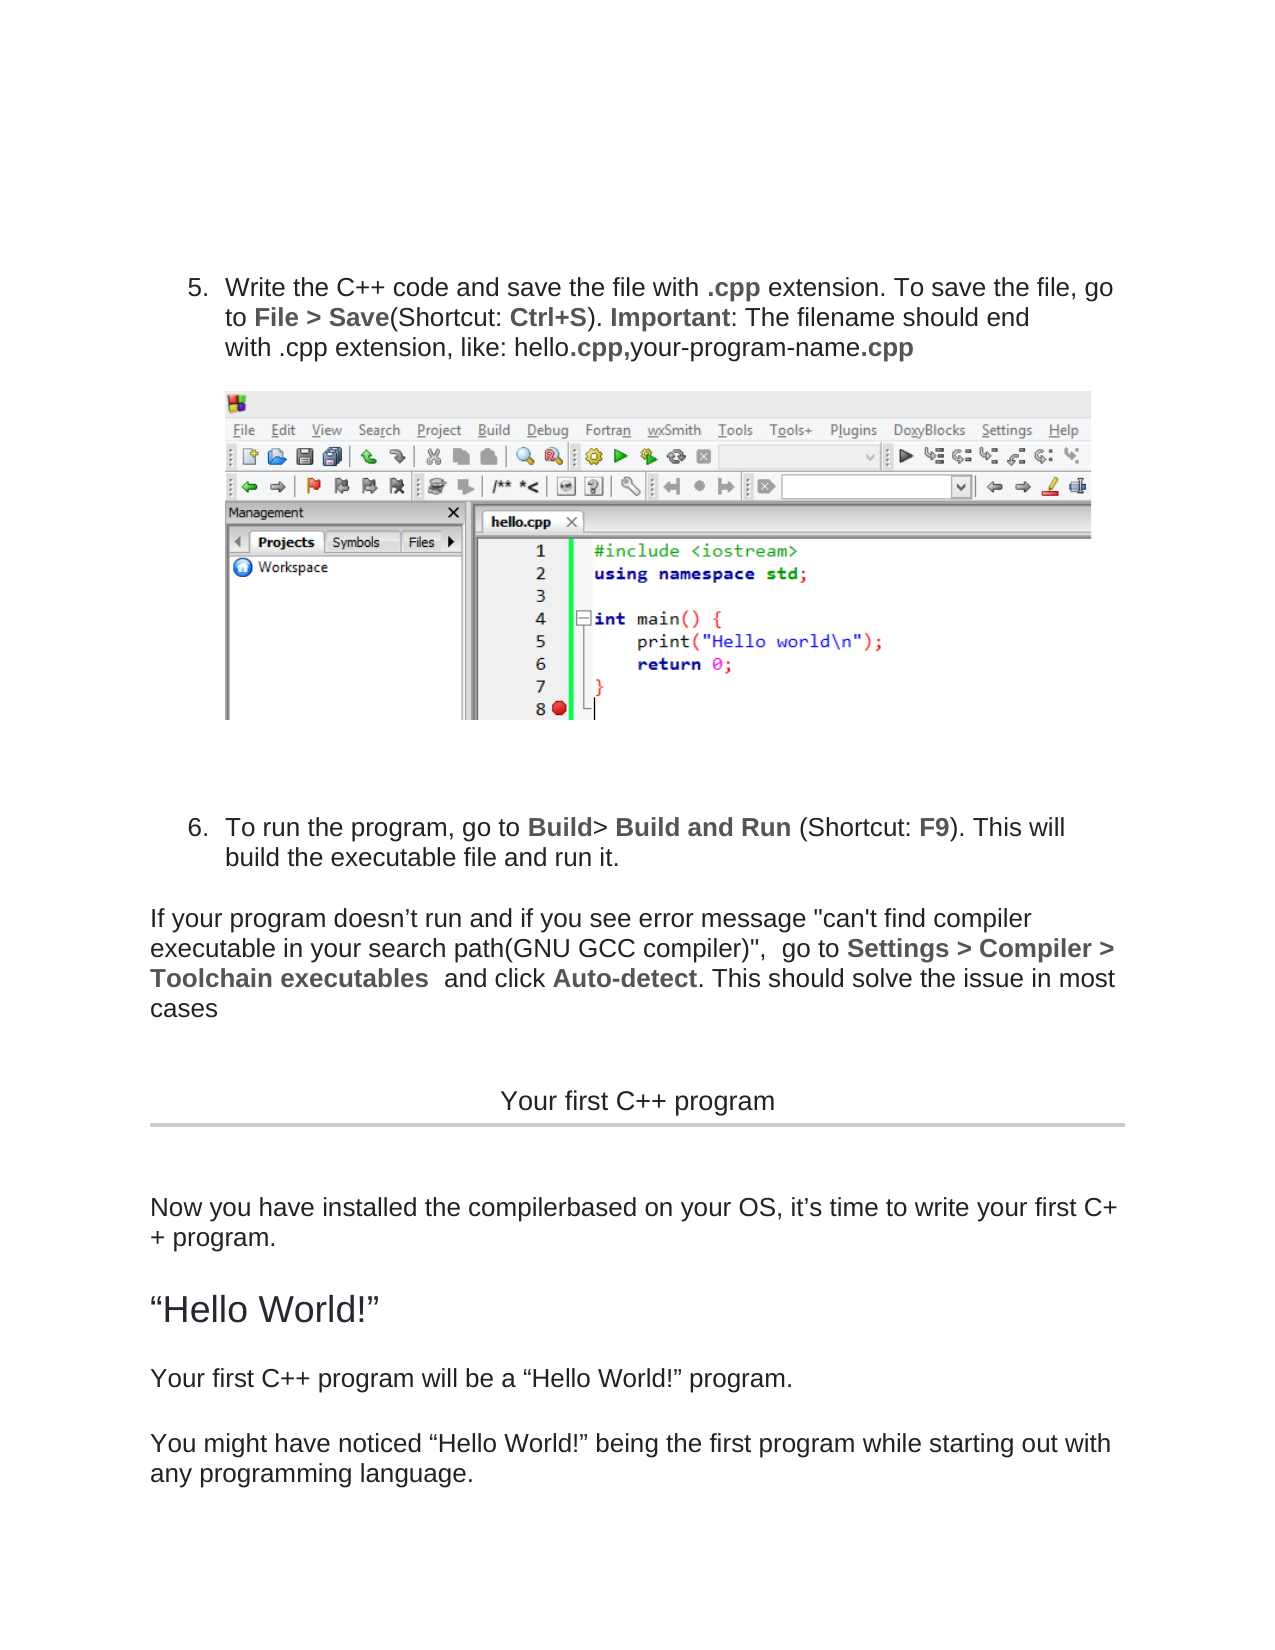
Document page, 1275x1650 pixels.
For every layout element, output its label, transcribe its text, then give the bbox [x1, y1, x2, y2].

text Your first C++ program will be a “Hello World!” program. [150, 1363, 1125, 1393]
subtitle Your first C++ program [150, 1085, 1125, 1123]
picture [225, 391, 1092, 720]
text Now you have installed the compilerbased on your OS, it’s time to write your first C++ program. [150, 1192, 1125, 1252]
list Write the C++ code and save the file with .cpp extension. To save the file, go to File > Save(Shortcut: Ctrl+S). Important: The filename should end with .cpp extension, like: hello.cpp,your-program-name.cpp [187, 272, 1125, 362]
list To run the program, go to Build> Build and Run (Shortcut: F9). This will build the executable file and run it. [187, 812, 1125, 872]
text You might have noticed “Hello World!” being the first program while starting out with any programming language. [150, 1428, 1125, 1487]
subtitle “Hello World!” [150, 1287, 1125, 1330]
text If your program doesn’t run and if you see error message "can't find compiler executable in your search path(GNU GCC compiler)", go to Settings > Compiler > Toolchain executables and click Auto-detect. This should solve the issue in most cases [150, 903, 1125, 1023]
